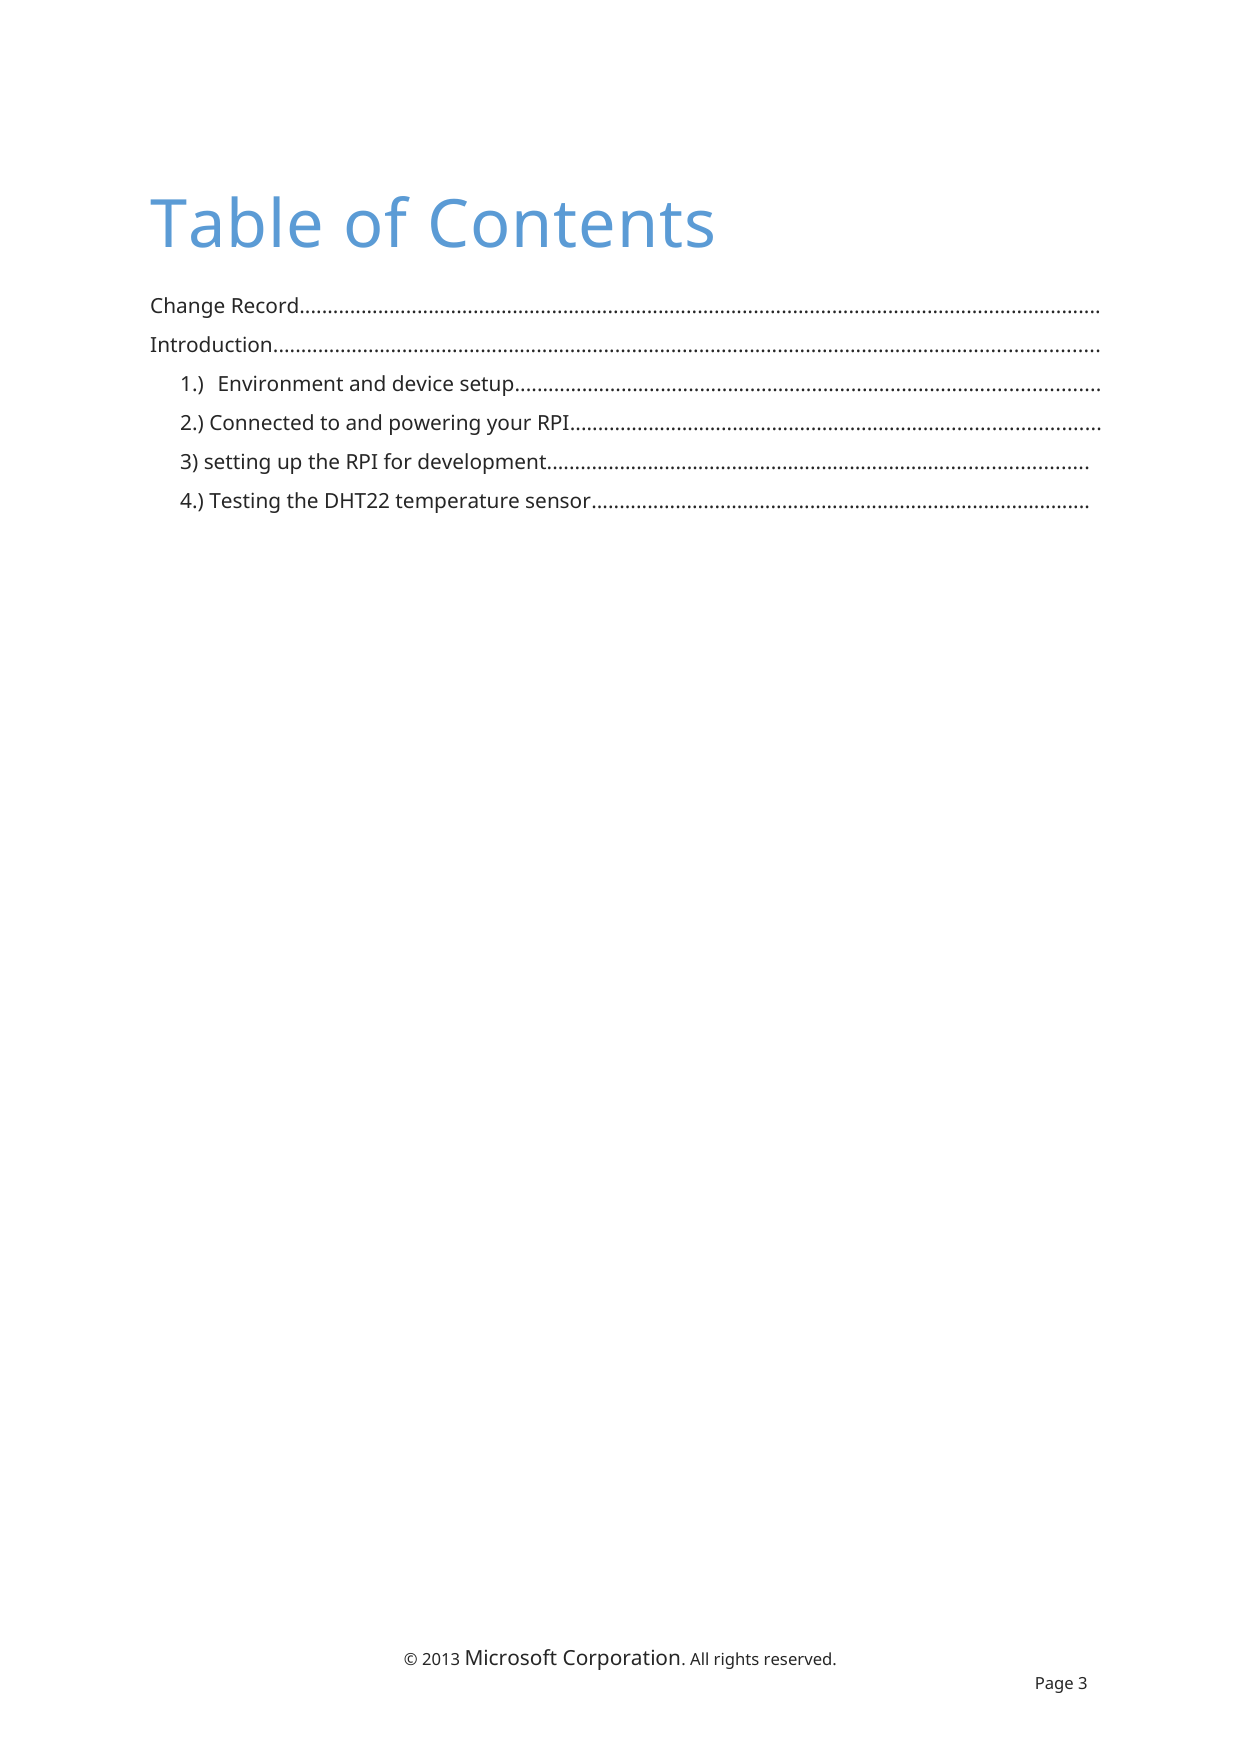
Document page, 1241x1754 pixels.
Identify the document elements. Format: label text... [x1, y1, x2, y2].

subtitle Table of Contents [150, 176, 1090, 267]
text Change Record 2 [150, 292, 1090, 320]
text Introduction 4 [150, 331, 1090, 359]
text 3) setting up the RPI for development 10 [180, 447, 1090, 476]
text 4.) Testing the DHT22 temperature sensor 11 [180, 486, 1090, 514]
text 2.) Connected to and powering your RPI 9 [180, 408, 1090, 437]
text 1.) Environment and device setup 5 [180, 369, 1090, 398]
